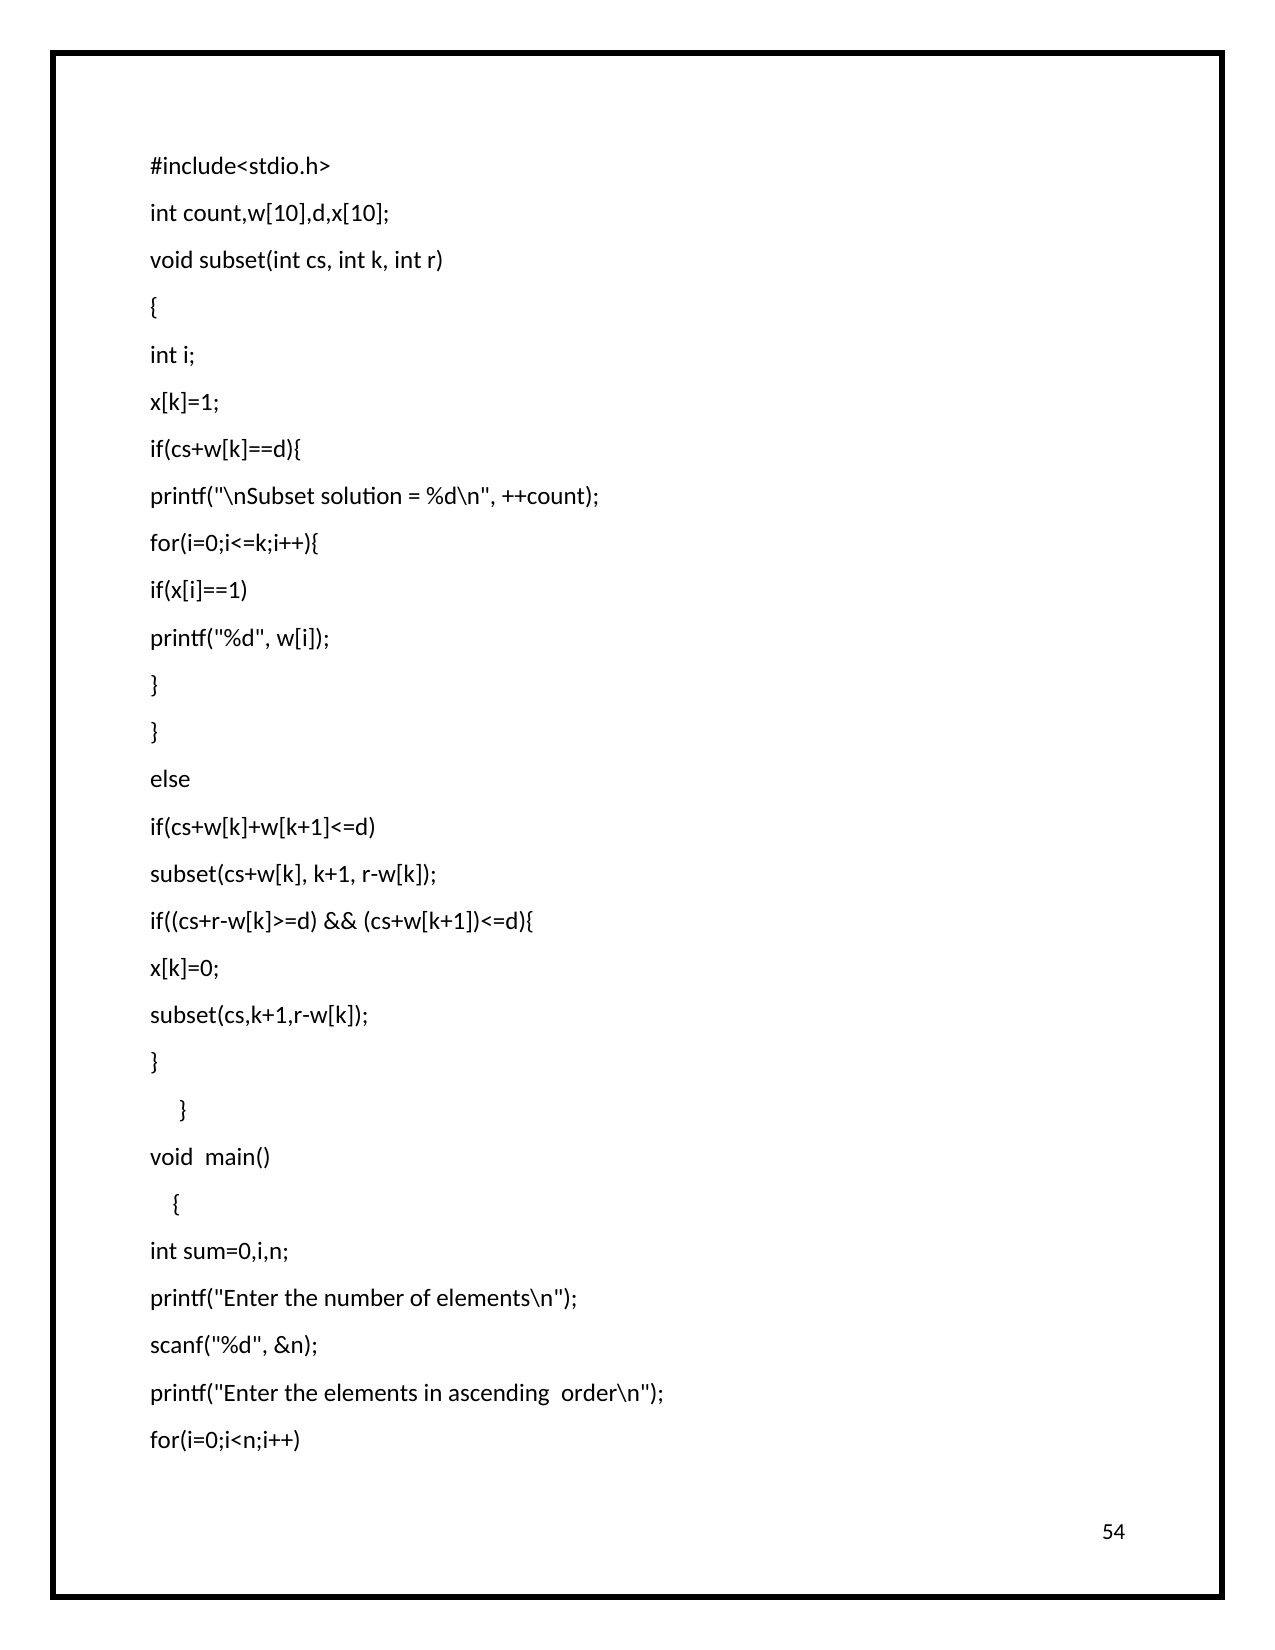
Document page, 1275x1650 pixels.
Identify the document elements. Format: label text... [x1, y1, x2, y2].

text void main() [150, 1141, 1125, 1171]
text subset(cs,k+1,r-w[k]); [150, 999, 1125, 1030]
text int i; [150, 339, 1125, 369]
text if(cs+w[k]+w[k+1]<=d) [150, 811, 1125, 841]
text else [150, 763, 1125, 794]
text int sum=0,i,n; [150, 1235, 1125, 1266]
text printf("Enter the elements in ascending order\n"); [150, 1377, 1125, 1407]
text printf("Enter the number of elements\n"); [150, 1282, 1125, 1313]
text } [150, 1047, 1125, 1077]
text scanf("%d", &n); [150, 1330, 1125, 1360]
text for(i=0;i<n;i++) [150, 1424, 1125, 1454]
text if((cs+r-w[k]>=d) && (cs+w[k+1])<=d){ [150, 905, 1125, 936]
text for(i=0;i<=k;i++){ [150, 527, 1125, 558]
text printf("\nSubset solution = %d\n", ++count); [150, 480, 1125, 511]
text void subset(int cs, int k, int r) [150, 244, 1125, 275]
text printf("%d", w[i]); [150, 622, 1125, 652]
text if(cs+w[k]==d){ [150, 433, 1125, 464]
text } [150, 669, 1125, 699]
text int count,w[10],d,x[10]; [150, 197, 1125, 228]
text { [150, 1188, 1125, 1219]
text } [150, 716, 1125, 747]
text #include<stdio.h> [150, 150, 1125, 181]
text { [150, 292, 1125, 322]
text } [150, 1094, 1125, 1124]
text x[k]=1; [150, 386, 1125, 416]
text x[k]=0; [150, 952, 1125, 983]
text if(x[i]==1) [150, 575, 1125, 605]
text subset(cs+w[k], k+1, r-w[k]); [150, 858, 1125, 888]
